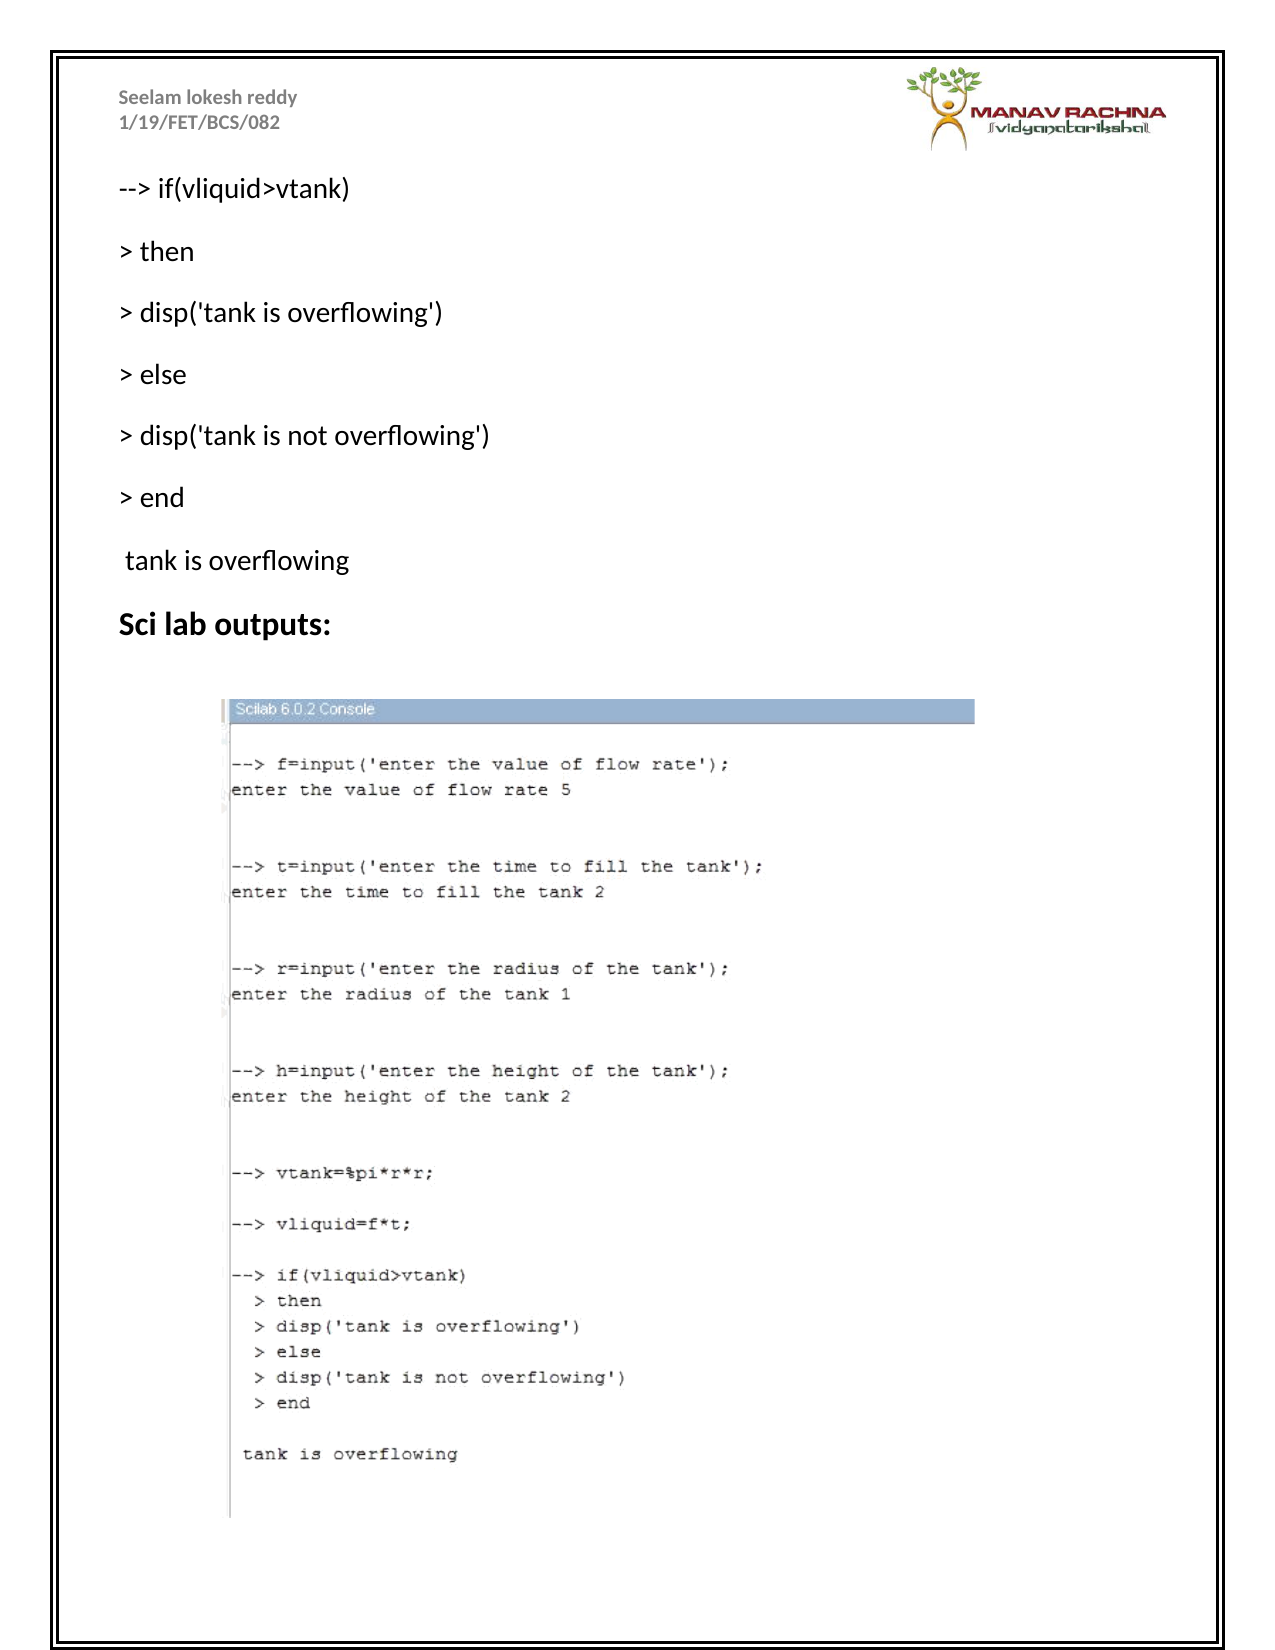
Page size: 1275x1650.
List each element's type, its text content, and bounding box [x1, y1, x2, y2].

text Sci lab outputs: [119, 603, 1125, 643]
picture [221, 699, 975, 1518]
list end [118, 479, 1125, 515]
text tank is overflowing [125, 542, 1125, 577]
text --> if(vliquid>vtank) [119, 171, 1125, 206]
list disp('tank is overflowing') [118, 294, 1125, 330]
list disp('tank is not overflowing') [118, 417, 1125, 453]
list then [118, 233, 1125, 268]
picture [906, 67, 1167, 151]
list else [118, 356, 1125, 392]
